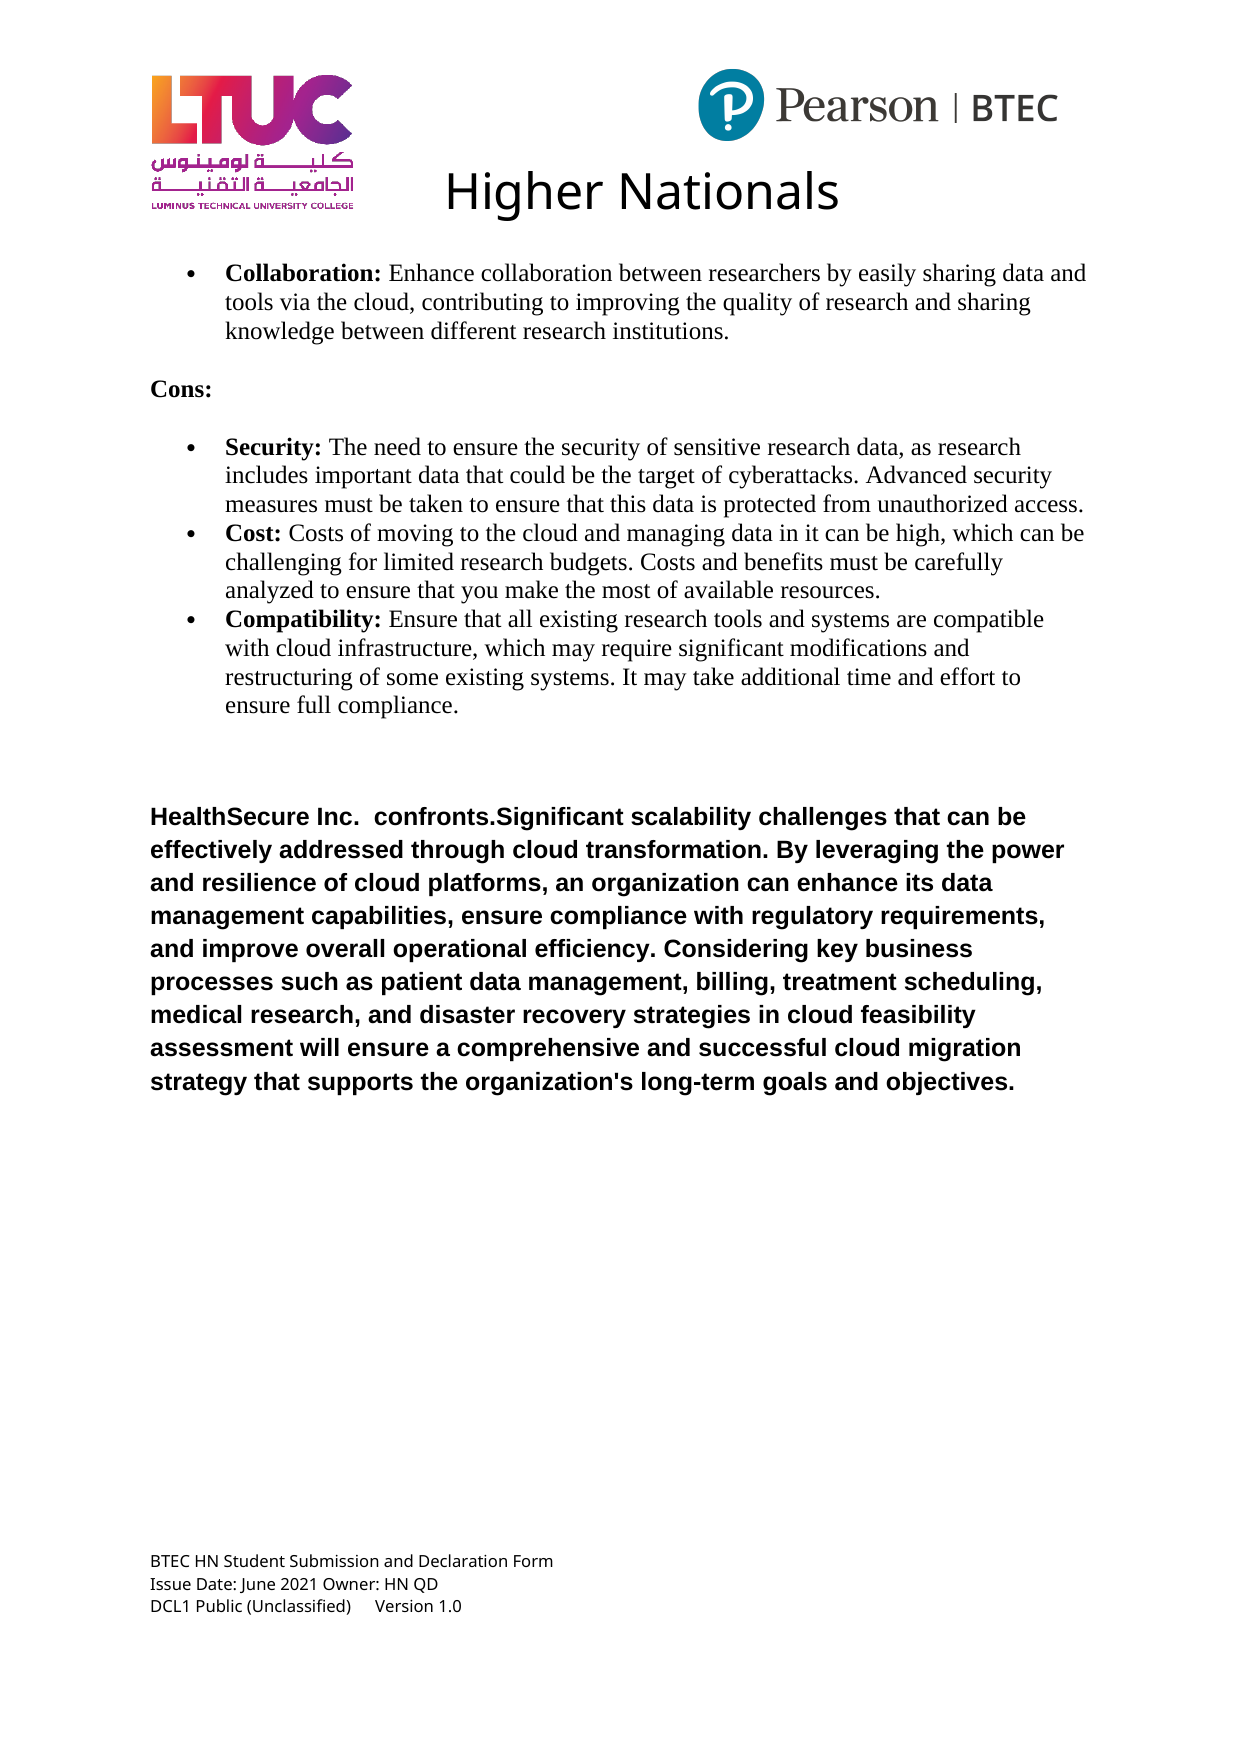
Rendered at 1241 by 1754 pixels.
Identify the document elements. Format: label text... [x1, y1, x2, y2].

list Collaboration: Enhance collaboration between researchers by easily sharing data and tools via the cloud, contributing to improving the quality of research and sharing knowledge between different research institutions. [187, 258, 1090, 345]
list Compatibility: Ensure that all existing research tools and systems are compatible with cloud infrastructure, which may require significant modifications and restructuring of some existing systems. It may take additional time and effort to ensure full compliance. [187, 604, 1090, 719]
picture [690, 61, 1069, 146]
list Security: The need to ensure the security of sensitive research data, as research includes important data that could be the target of cyberattacks. Advanced security measures must be taken to ensure that this data is protected from unauthorized access. [187, 432, 1090, 518]
list Cost: Costs of moving to the cloud and managing data in it can be high, which can be challenging for limited research budgets. Costs and benefits must be carefully analyzed to ensure that you make the most of available resources. [187, 518, 1090, 604]
picture [150, 73, 354, 210]
text Cons: [150, 374, 1090, 403]
text HealthSecure Inc. confronts.Significant scalability challenges that can be effectively addressed through cloud transformation. By leveraging the power and resilience of cloud platforms, an organization can enhance its data management capabilities, ensure compliance with regulatory requirements, and improve overall operational efficiency. Considering key business processes such as patient data management, billing, treatment scheduling, medical research, and disaster recovery strategies in cloud feasibility assessment will ensure a comprehensive and successful cloud migration strategy that supports the organization's long-term goals and objectives. [150, 802, 1090, 1095]
